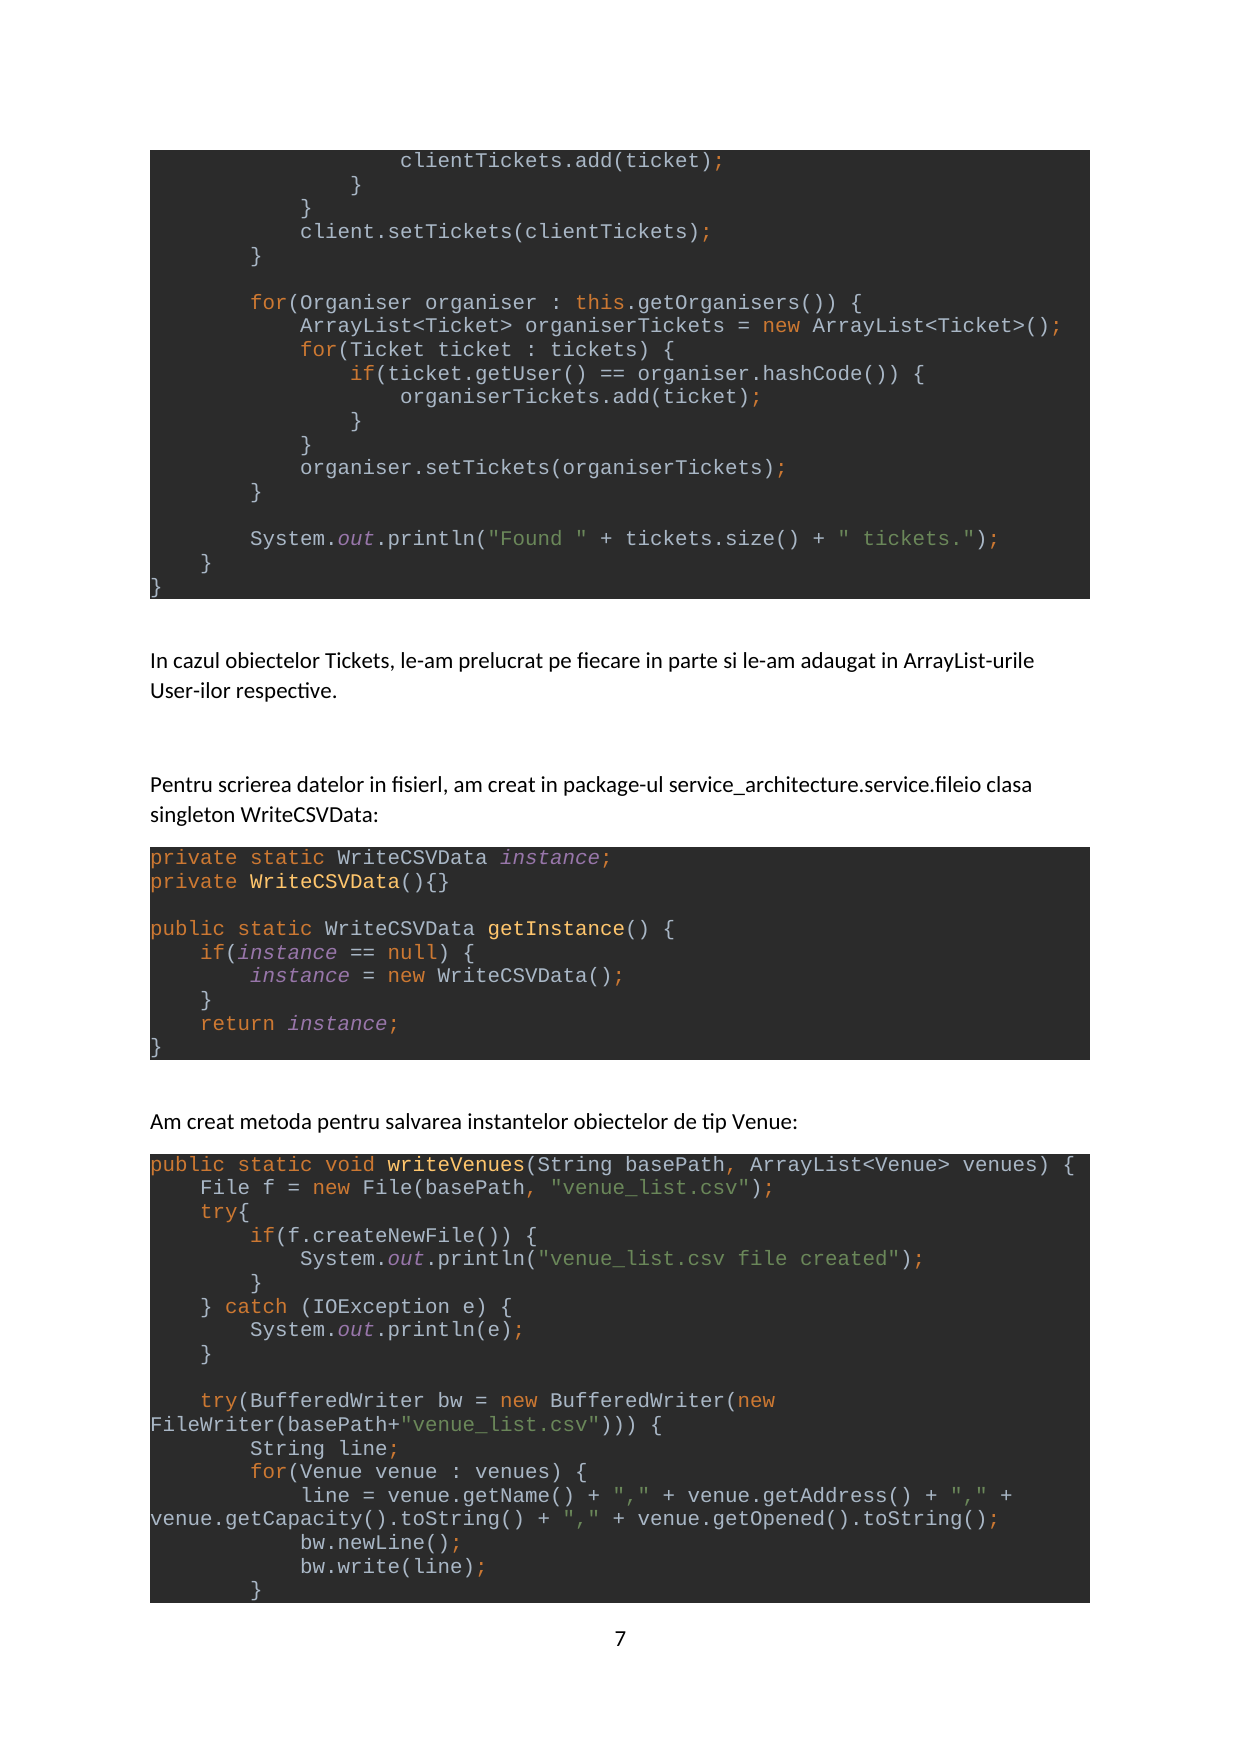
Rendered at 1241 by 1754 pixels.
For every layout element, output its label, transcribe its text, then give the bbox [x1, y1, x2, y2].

text private static WriteCSVData instance; private WriteCSVData(){} public static WriteCSVData getInstance() { if(instance == null) { instance = new WriteCSVData(); } return instance; } [150, 847, 1090, 1060]
text Am creat metoda pentru salvarea instantelor obiectelor de tip Venue: [150, 1107, 1090, 1135]
text Pentru scrierea datelor in fisierl, am creat in package-ul service_architecture.service.fileio clasa singleton WriteCSVData: [150, 770, 1090, 828]
text In cazul obiectelor Tickets, le-am prelucrat pe fiecare in parte si le-am adaugat in ArrayList-urile User-ilor respective. [150, 646, 1090, 704]
